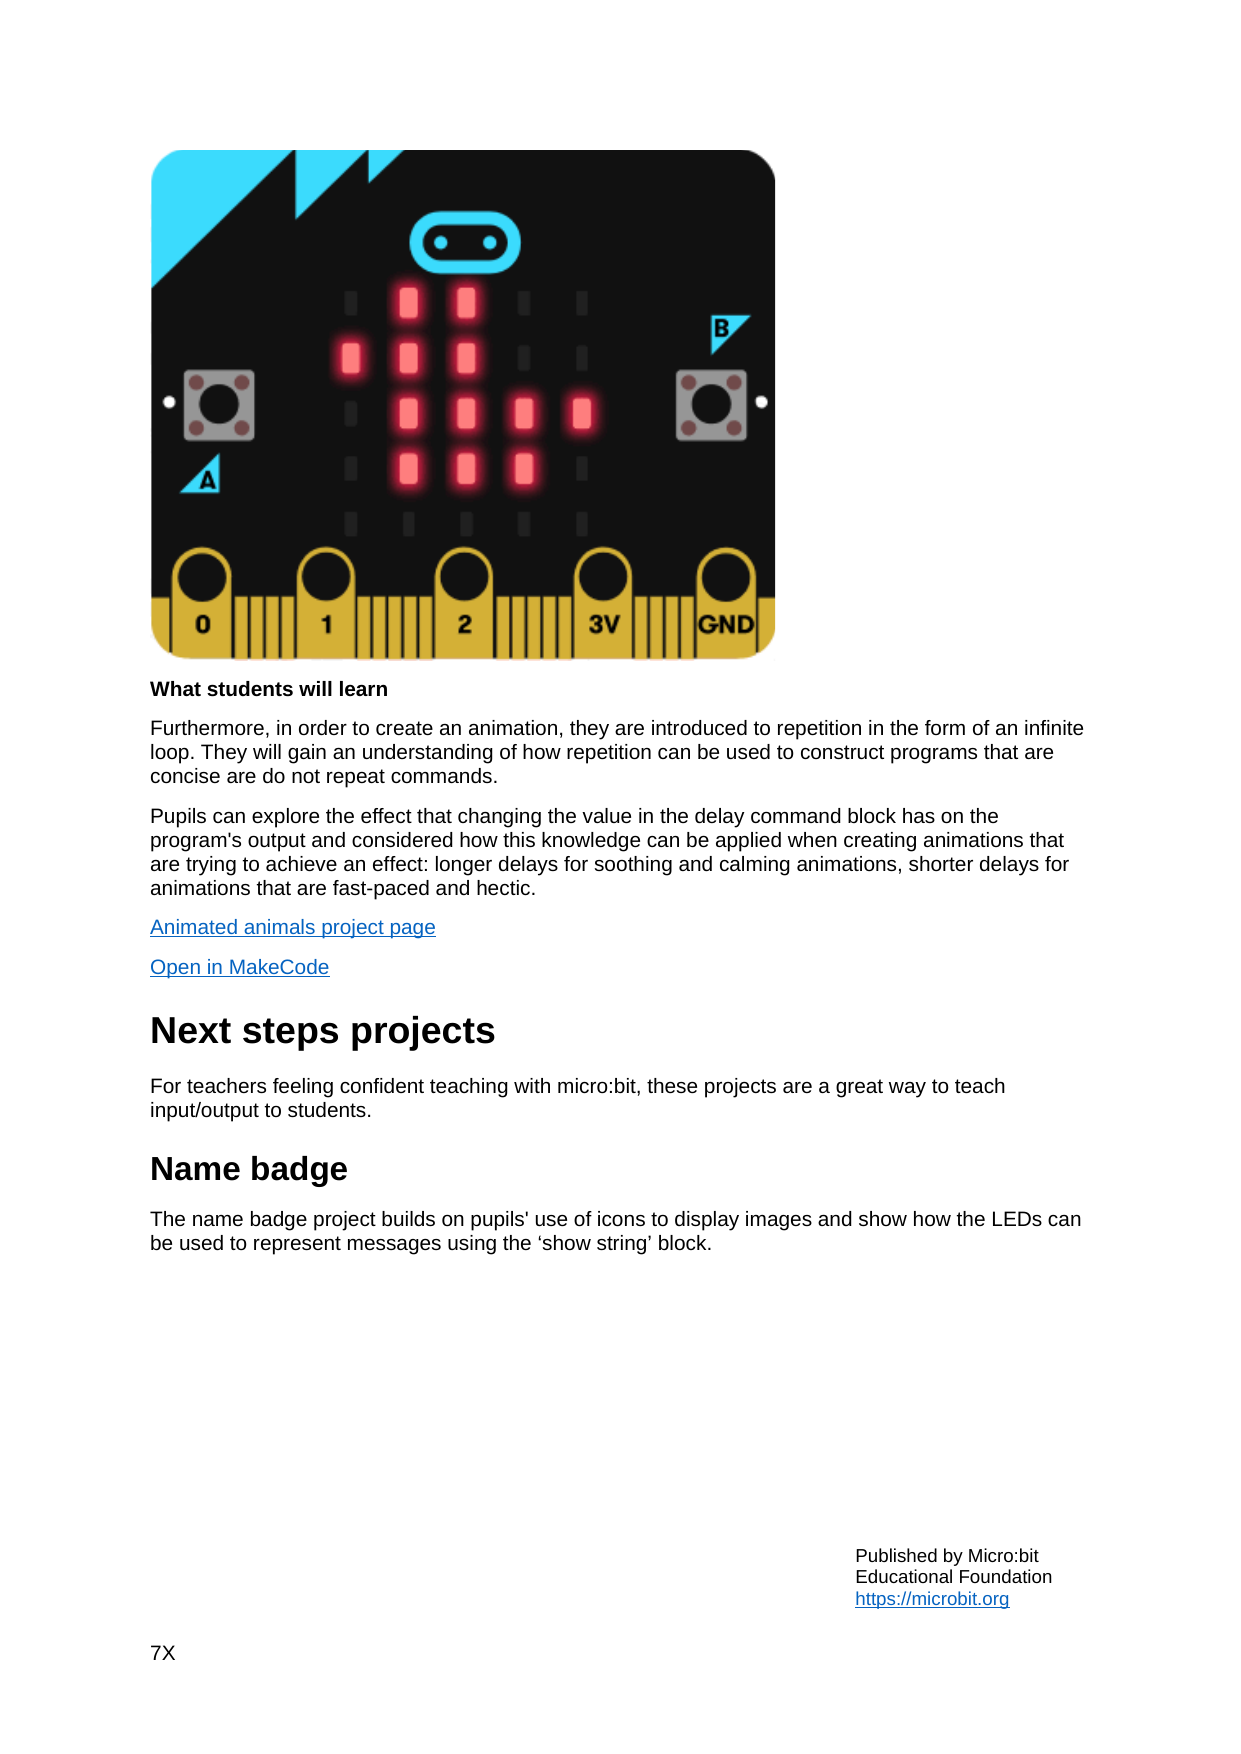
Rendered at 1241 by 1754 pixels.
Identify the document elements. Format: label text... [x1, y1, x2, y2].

text Furthermore, in order to create an animation, they are introduced to repetition in the form of an infinite loop. They will gain an understanding of how repetition can be used to construct programs that are concise are do not repeat commands. [150, 716, 1090, 788]
subtitle Next steps projects [150, 1008, 1090, 1052]
picture [150, 150, 775, 661]
text For teachers feeling confident teaching with micro:bit, these projects are a great way to teach input/output to students. [150, 1074, 1090, 1122]
text Pupils can explore the effect that changing the value in the delay command block has on the program's output and considered how this knowledge can be applied when creating animations that are trying to achieve an effect: longer delays for soothing and calming animations, shorter delays for animations that are fast-paced and hectic. [150, 803, 1090, 899]
subtitle Name badge [150, 1149, 1090, 1187]
text Animated animals project page [150, 915, 1090, 939]
text Open in MakeCode [150, 954, 1090, 978]
text The name badge project builds on pupils' use of icons to display images and show how the LEDs can be used to represent messages using the ‘show string’ block. [150, 1207, 1090, 1255]
text What students will learn [150, 676, 1090, 700]
